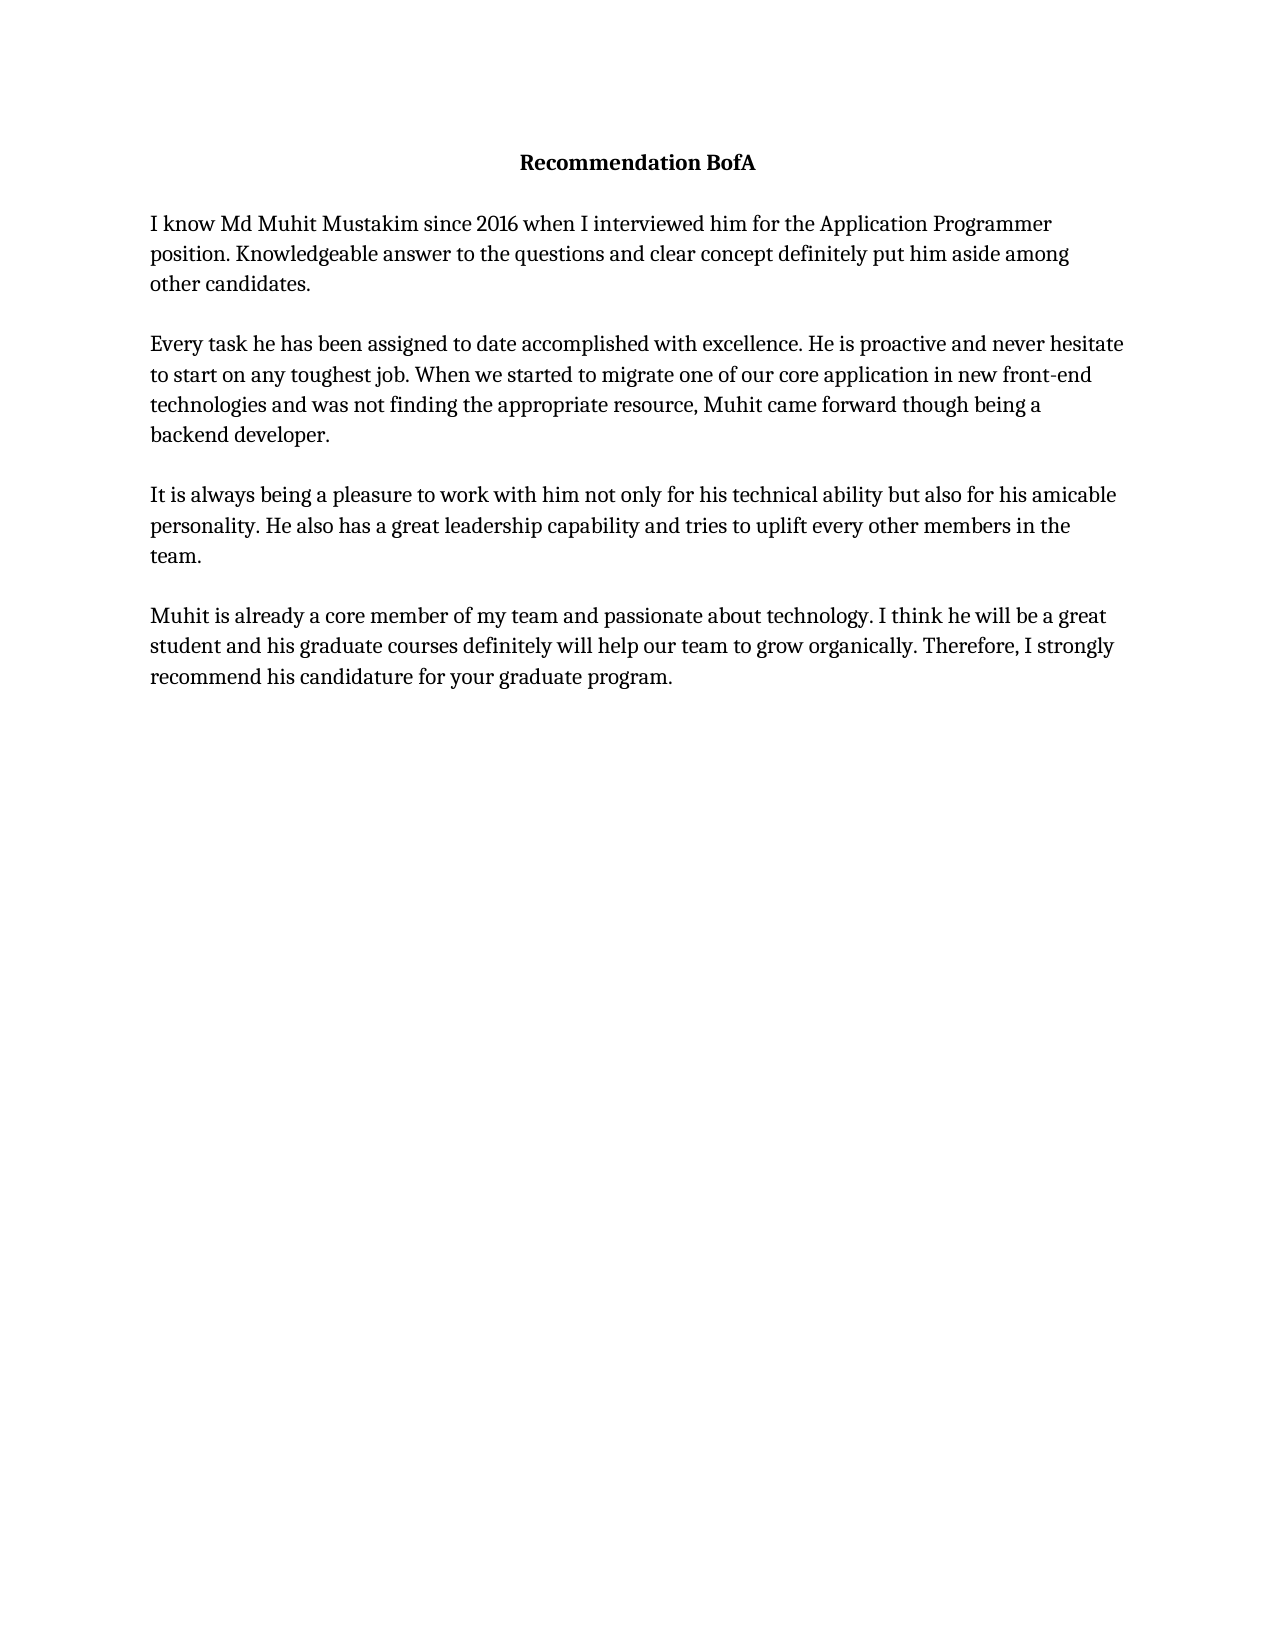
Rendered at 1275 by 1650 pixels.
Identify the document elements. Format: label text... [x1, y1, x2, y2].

text Recommendation BofA [150, 150, 1125, 176]
text Every task he has been assigned to date accomplished with excellence. He is proactive and never hesitate to start on any toughest job. When we started to migrate one of our core application in new front-end technologies and was not finding the appropriate resource, Muhit came forward though being a backend developer. [150, 331, 1125, 448]
text It is always being a pleasure to work with him not only for his technical ability but also for his amicable personality. He also has a great leadership capability and tries to uplift every other members in the team. [150, 482, 1125, 569]
text Muhit is already a core member of my team and passionate about technology. I think he will be a great student and his graduate courses definitely will help our team to grow organically. Therefore, I strongly recommend his candidature for your graduate program. [150, 603, 1125, 690]
text I know Md Muhit Mustakim since 2016 when I interviewed him for the Application Programmer position. Knowledgeable answer to the questions and clear concept definitely put him aside among other candidates. [150, 210, 1125, 297]
